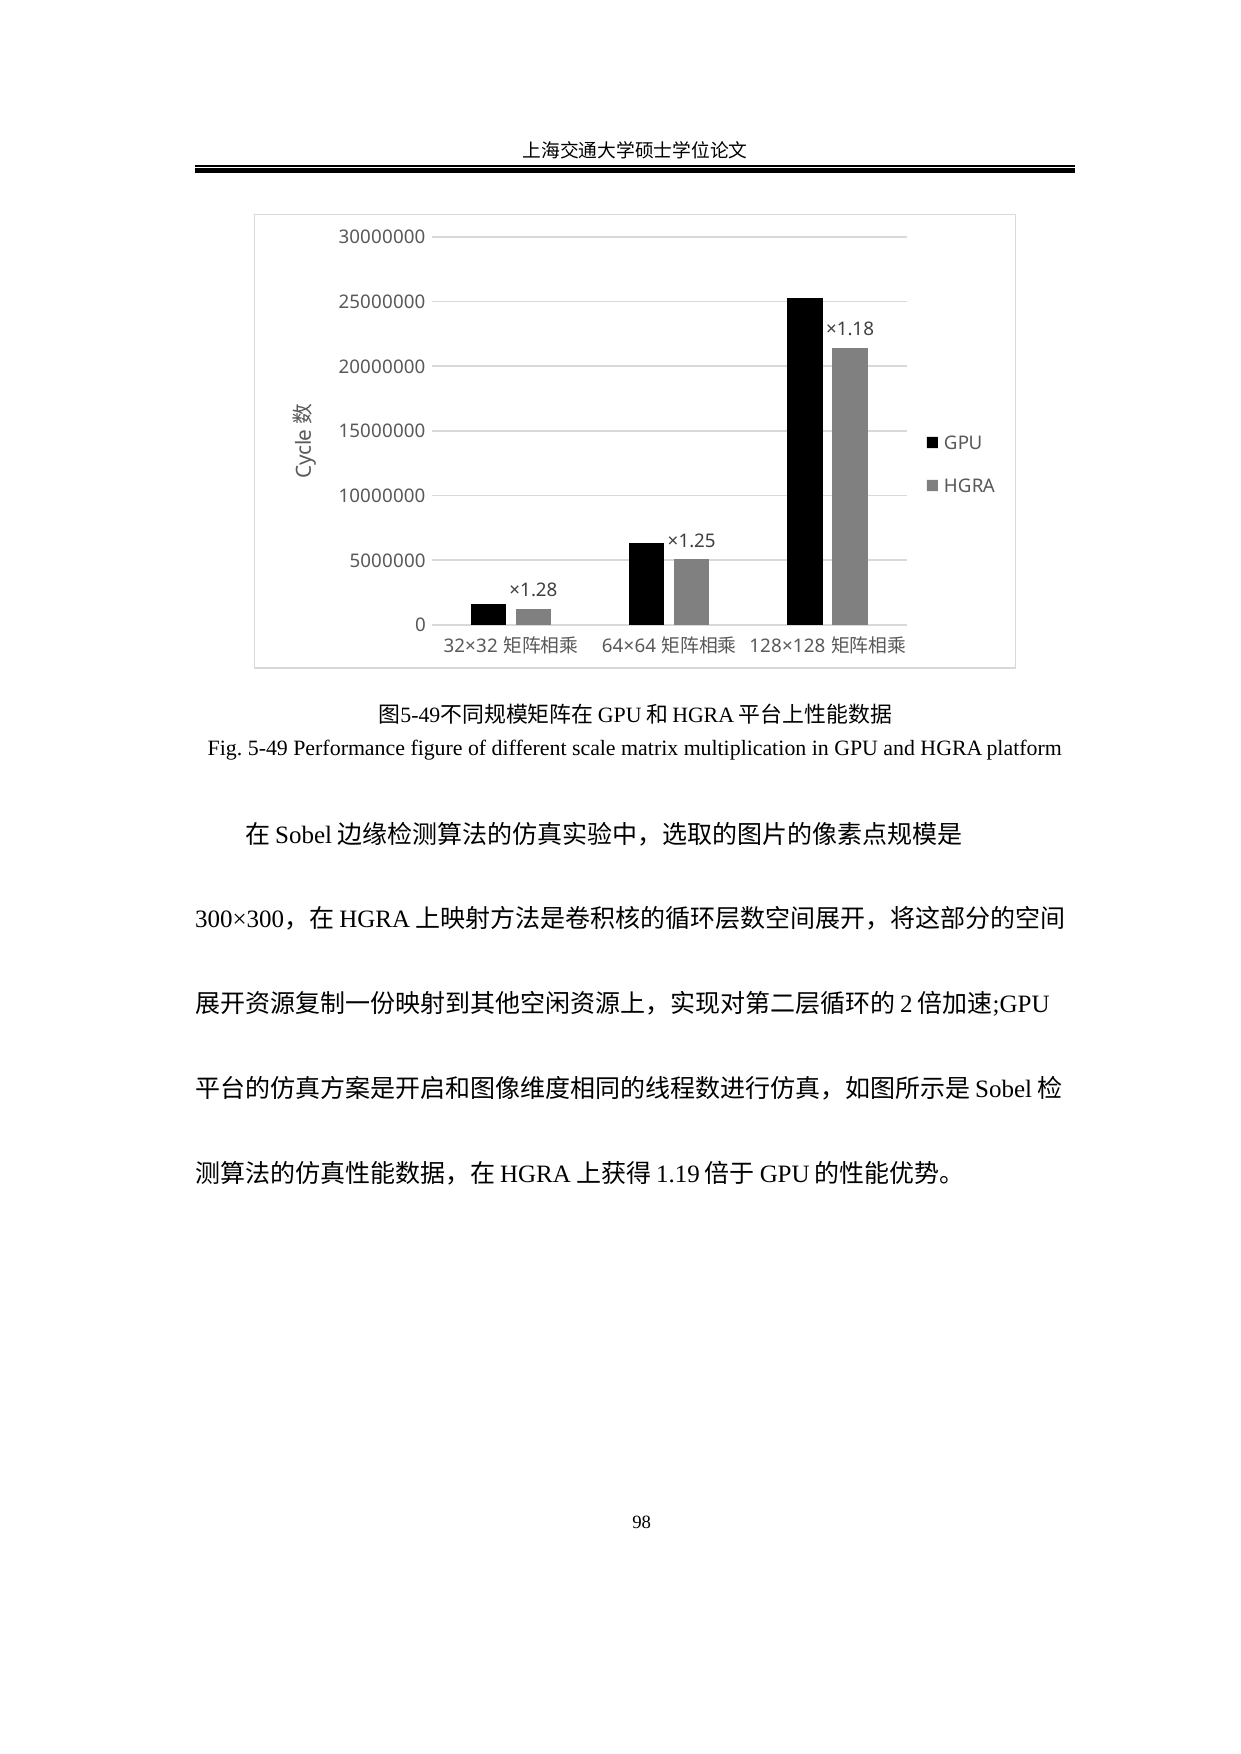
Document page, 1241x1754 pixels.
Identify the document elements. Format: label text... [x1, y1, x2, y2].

text 在Sobel边缘检测算法的仿真实验中，选取的图片的像素点规模是300×300，在HGRA上映射方法是卷积核的循环层数空间展开，将这部分的空间展开资源复制一份映射到其他空闲资源上，实现对第二层循环的2倍加速;GPU平台的仿真方案是开启和图像维度相同的线程数进行仿真，如图所示是Sobel检测算法的仿真性能数据，在HGRA上获得1.19倍于GPU的性能优势。 [195, 798, 1075, 1206]
